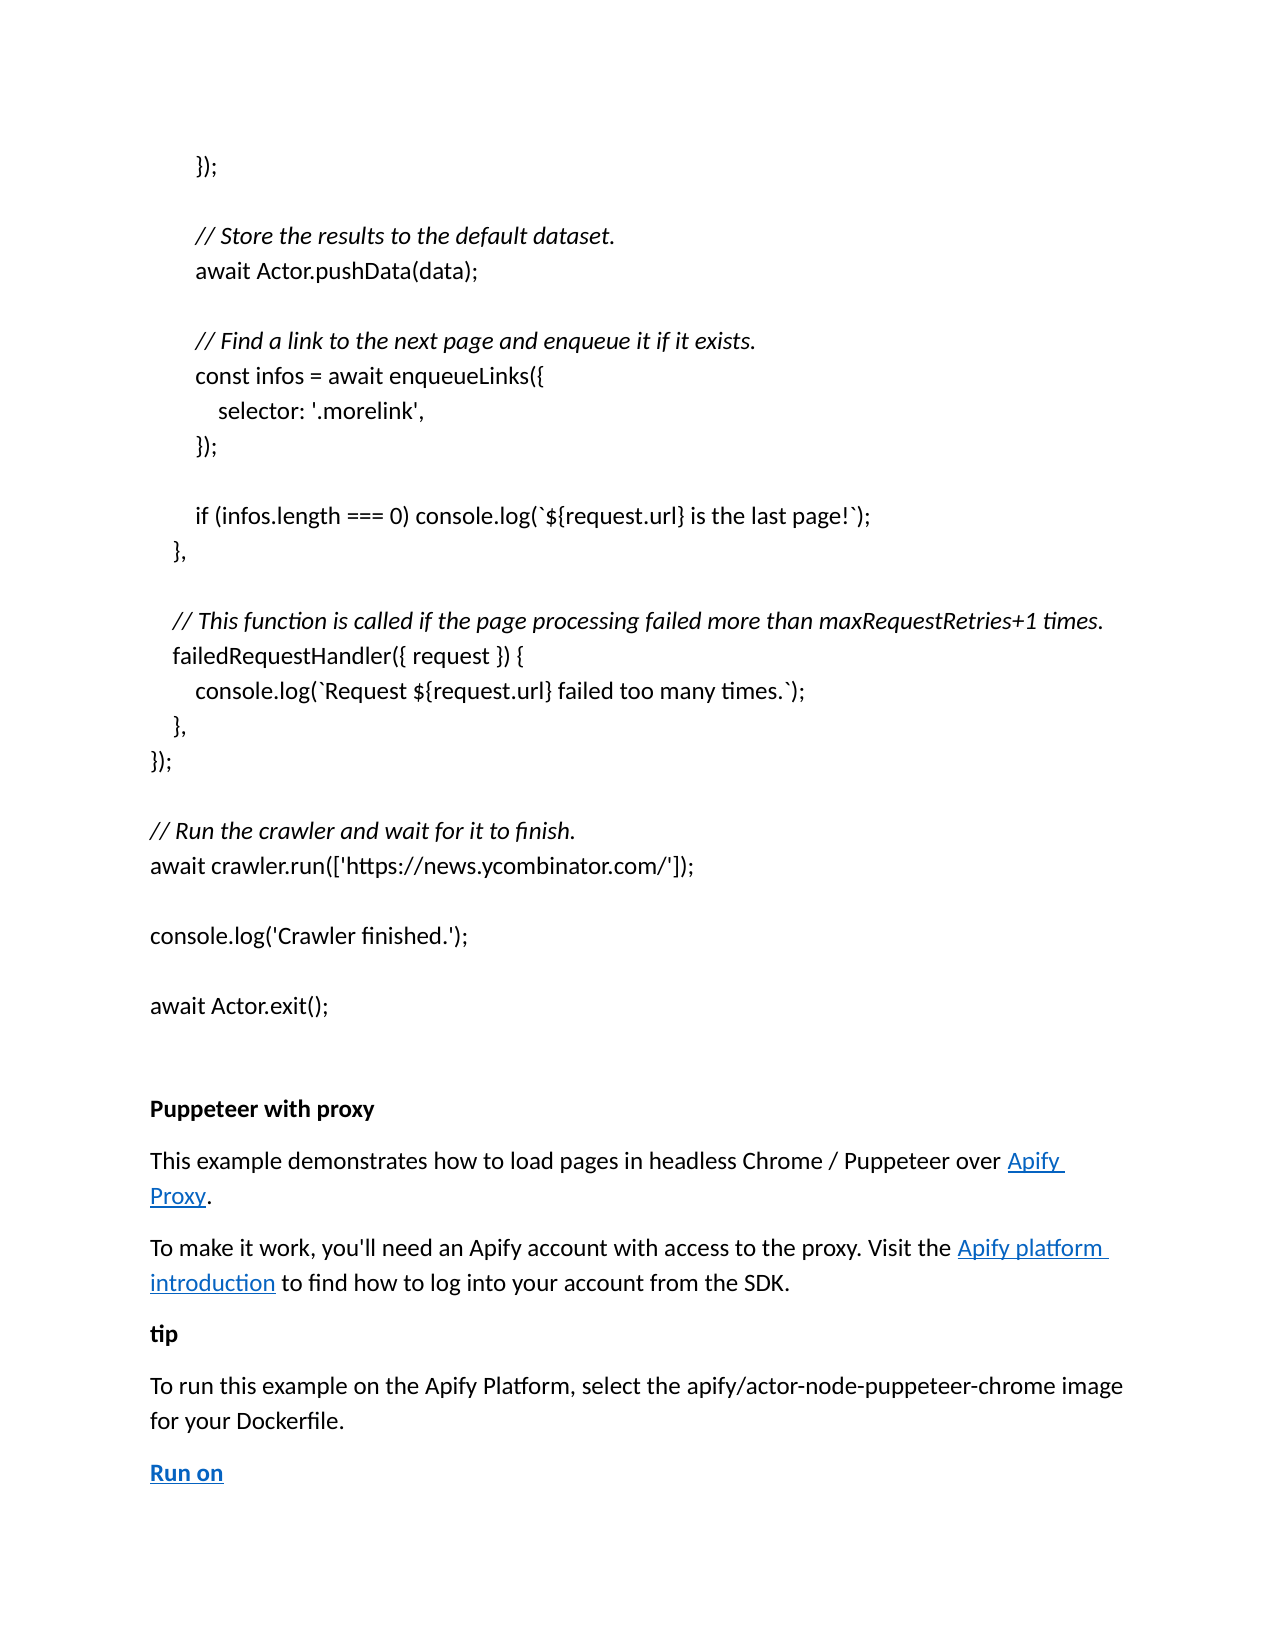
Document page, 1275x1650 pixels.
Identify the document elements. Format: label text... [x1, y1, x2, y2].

text Puppeteer with proxy [150, 1093, 1125, 1124]
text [150, 150, 1125, 1021]
text Run on [150, 1457, 1125, 1487]
text tip [150, 1318, 1125, 1349]
text To run this example on the Apify Platform, select the apify/actor-node-puppeteer-chrome image for your Dockerfile. [150, 1370, 1125, 1436]
text To make it work, you'll need an Apify account with access to the proxy. Visit the Apify platform introduction to find how to log into your account from the SDK. [150, 1232, 1125, 1297]
text This example demonstrates how to load pages in headless Chrome / Puppeteer over Apify Proxy. [150, 1145, 1125, 1211]
